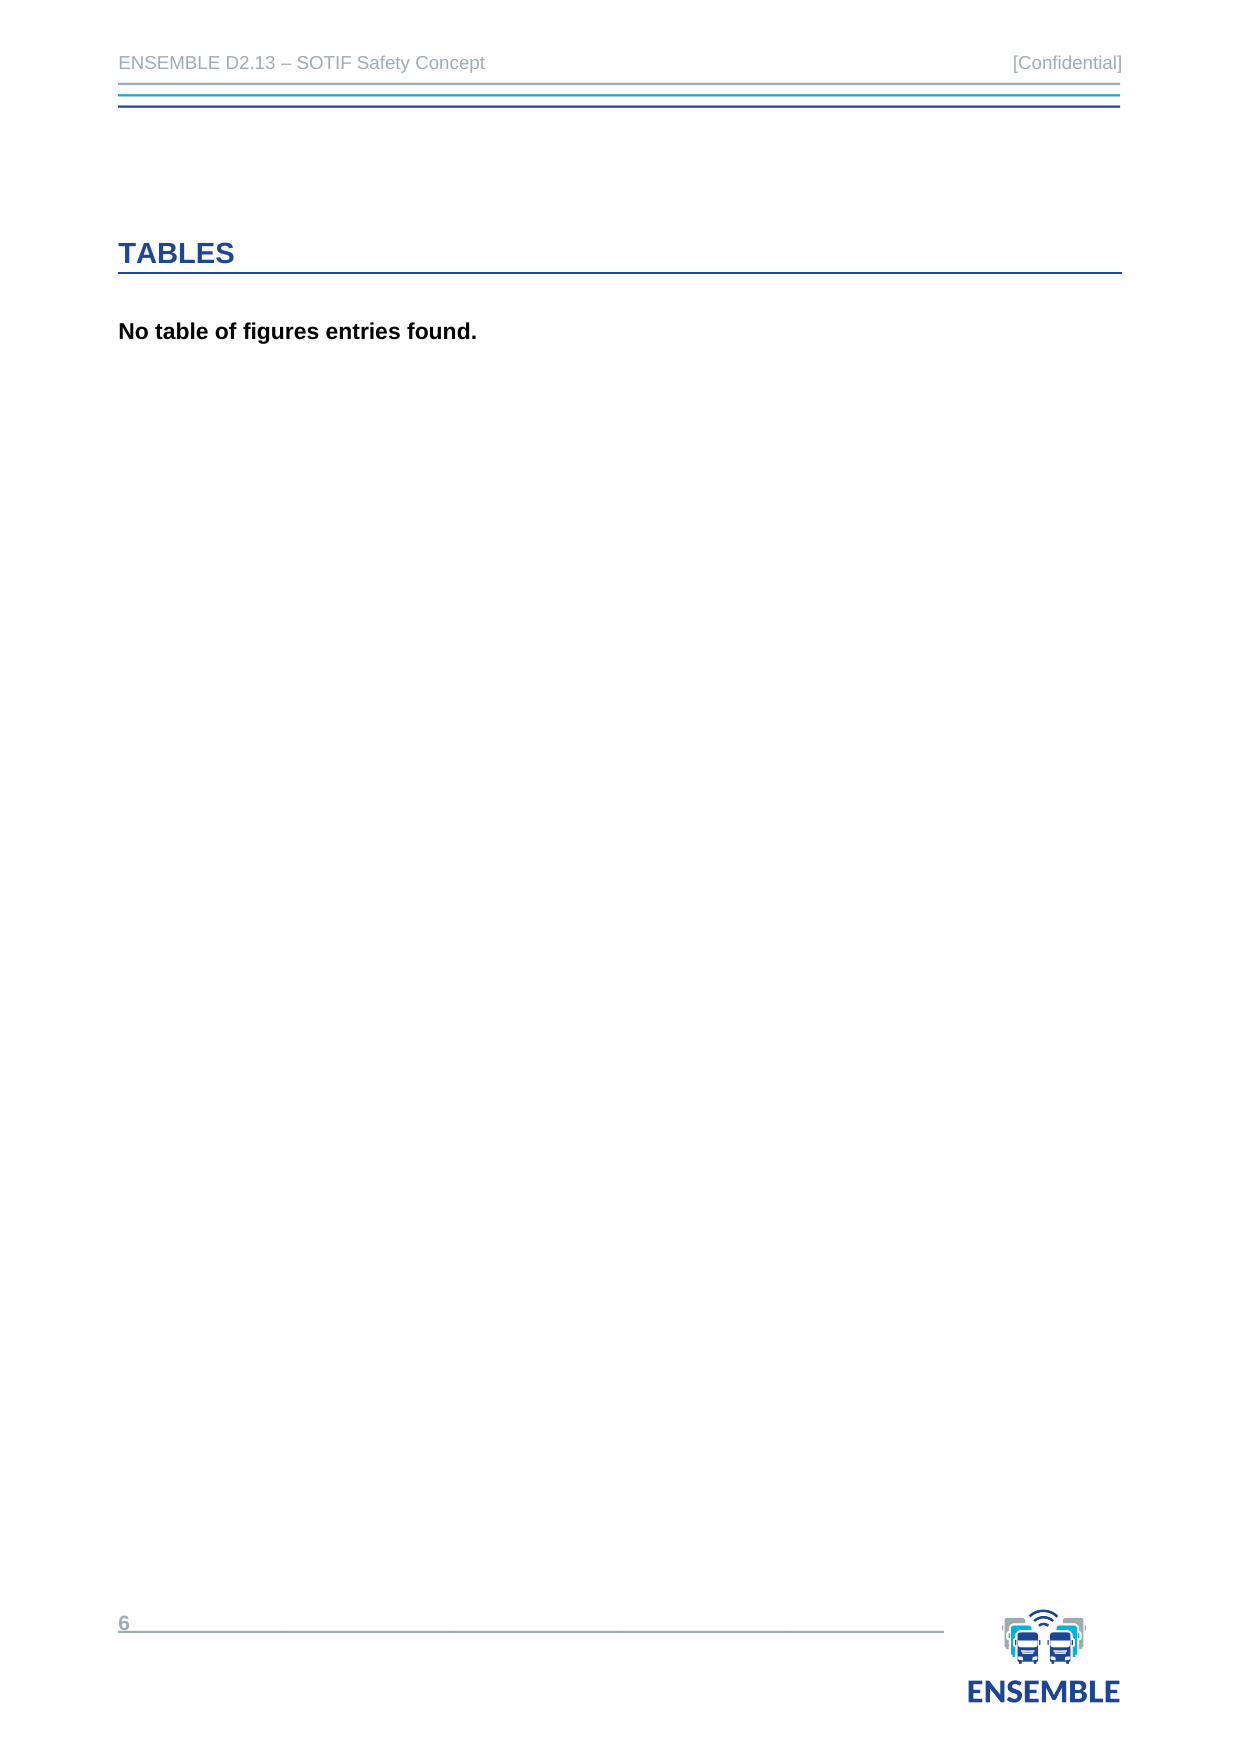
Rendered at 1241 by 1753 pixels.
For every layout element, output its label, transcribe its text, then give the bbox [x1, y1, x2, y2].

picture [118, 1630, 945, 1638]
picture [965, 1607, 1123, 1705]
title TABLES [118, 236, 1122, 272]
picture [118, 97, 1121, 108]
text No table of figures entries found. [118, 318, 1122, 344]
picture [118, 82, 1121, 94]
